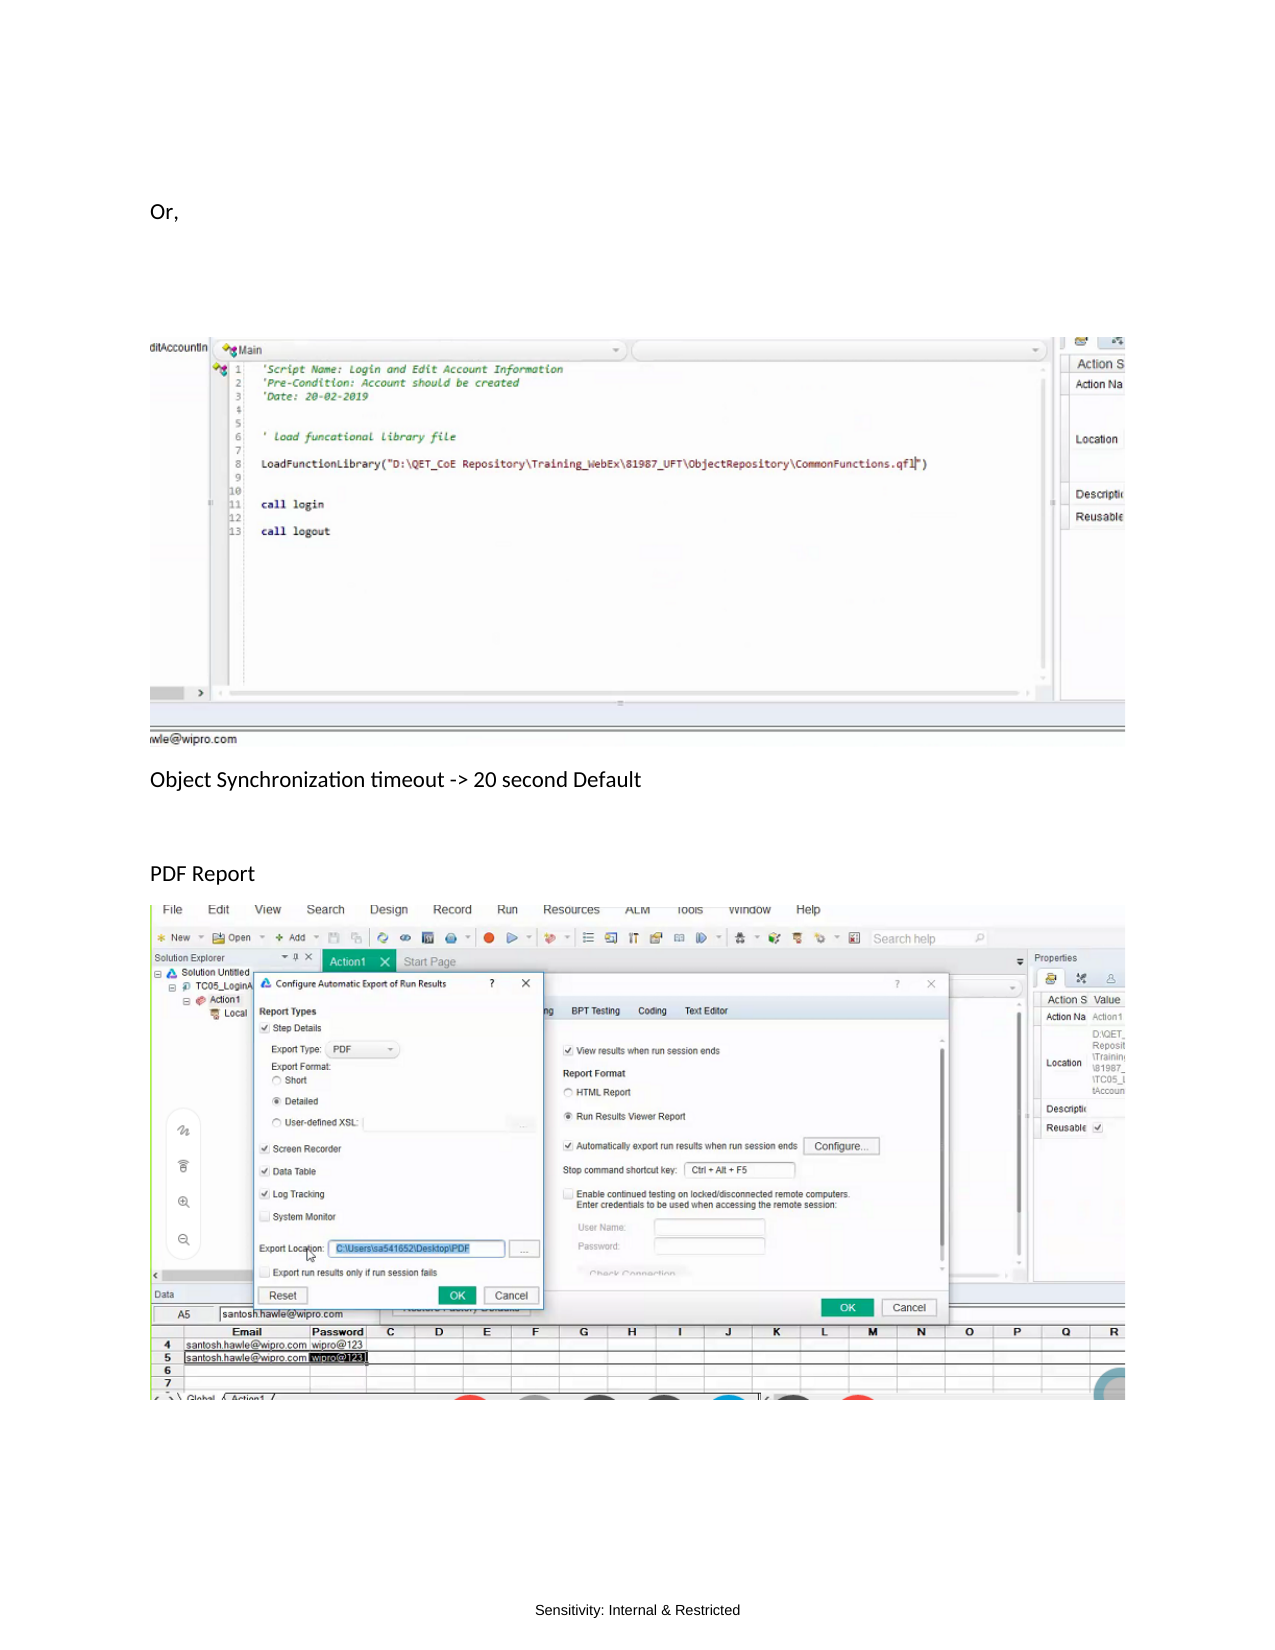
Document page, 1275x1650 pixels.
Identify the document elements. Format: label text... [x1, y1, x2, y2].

text Or, [150, 197, 1125, 225]
text Object Synchronization timeout -> 20 second Default [150, 765, 1125, 793]
text PDF Report [150, 859, 1125, 887]
picture [150, 337, 1125, 747]
picture [150, 905, 1125, 1400]
